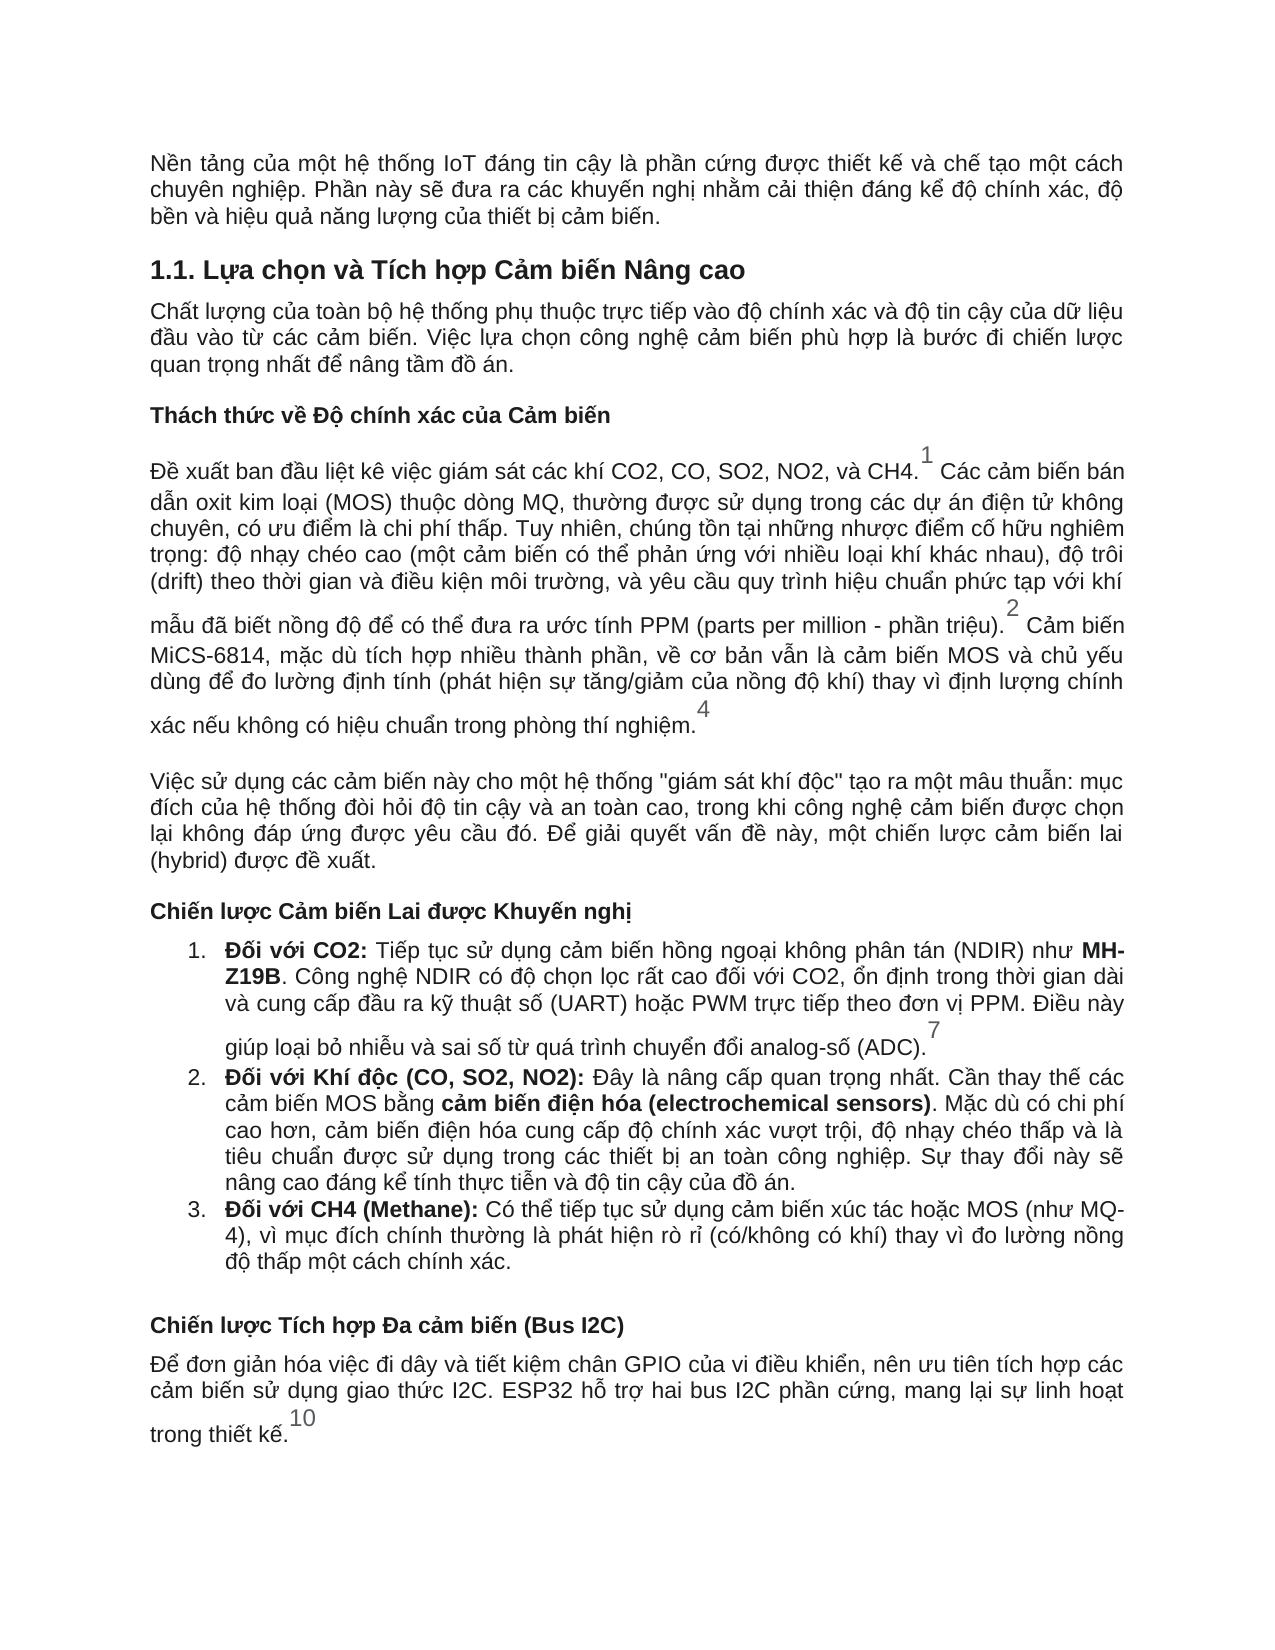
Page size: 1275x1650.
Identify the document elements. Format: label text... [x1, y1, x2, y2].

text Chất lượng của toàn bộ hệ thống phụ thuộc trực tiếp vào độ chính xác và độ tin cậy của dữ liệu đầu vào từ các cảm biến. Việc lựa chọn công nghệ cảm biến phù hợp là bước đi chiến lược quan trọng nhất để nâng tầm đồ án. [150, 298, 1125, 377]
subtitle 1.1. Lựa chọn và Tích hợp Cảm biến Nâng cao [150, 254, 1125, 285]
list Đối với CO2: Tiếp tục sử dụng cảm biến hồng ngoại không phân tán (NDIR) như MH-Z19B. Công nghệ NDIR có độ chọn lọc rất cao đối với CO2, ổn định trong thời gian dài và cung cấp đầu ra kỹ thuật số (UART) hoặc PWM trực tiếp theo đơn vị PPM. Điều này giúp loại bỏ nhiễu và sai số từ quá trình chuyển đổi analog-số (ADC).7 [187, 937, 1125, 1064]
subtitle Chiến lược Cảm biến Lai được Khuyến nghị [150, 898, 1125, 924]
text Nền tảng của một hệ thống IoT đáng tin cậy là phần cứng được thiết kế và chế tạo một cách chuyên nghiệp. Phần này sẽ đưa ra các khuyến nghị nhằm cải thiện đáng kể độ chính xác, độ bền và hiệu quả năng lượng của thiết bị cảm biến. [150, 150, 1125, 229]
list Đối với Khí độc (CO, SO2, NO2): Đây là nâng cấp quan trọng nhất. Cần thay thế các cảm biến MOS bằng cảm biến điện hóa (electrochemical sensors). Mặc dù có chi phí cao hơn, cảm biến điện hóa cung cấp độ chính xác vượt trội, độ nhạy chéo thấp và là tiêu chuẩn được sử dụng trong các thiết bị an toàn công nghiệp. Sự thay đổi này sẽ nâng cao đáng kể tính thực tiễn và độ tin cậy của đồ án. [187, 1064, 1125, 1196]
subtitle Chiến lược Tích hợp Đa cảm biến (Bus I2C) [150, 1312, 1125, 1338]
list Đối với CH4 (Methane): Có thể tiếp tục sử dụng cảm biến xúc tác hoặc MOS (như MQ-4), vì mục đích chính thường là phát hiện rò rỉ (có/không có khí) thay vì đo lường nồng độ thấp một cách chính xác. [187, 1196, 1125, 1275]
subtitle Thách thức về Độ chính xác của Cảm biến [150, 402, 1125, 428]
text Đề xuất ban đầu liệt kê việc giám sát các khí CO2, CO, SO2, NO2, và CH4.1 Các cảm biến bán dẫn oxit kim loại (MOS) thuộc dòng MQ, thường được sử dụng trong các dự án điện tử không chuyên, có ưu điểm là chi phí thấp. Tuy nhiên, chúng tồn tại những nhược điểm cố hữu nghiêm trọng: độ nhạy chéo cao (một cảm biến có thể phản ứng với nhiều loại khí khác nhau), độ trôi (drift) theo thời gian và điều kiện môi trường, và yêu cầu quy trình hiệu chuẩn phức tạp với khí mẫu đã biết nồng độ để có thể đưa ra ước tính PPM (parts per million - phần triệu).2 Cảm biến MiCS-6814, mặc dù tích hợp nhiều thành phần, về cơ bản vẫn là cảm biến MOS và chủ yếu dùng để đo lường định tính (phát hiện sự tăng/giảm của nồng độ khí) thay vì định lượng chính xác nếu không có hiệu chuẩn trong phòng thí nghiệm.4 [150, 441, 1125, 743]
text Việc sử dụng các cảm biến này cho một hệ thống "giám sát khí độc" tạo ra một mâu thuẫn: mục đích của hệ thống đòi hỏi độ tin cậy và an toàn cao, trong khi công nghệ cảm biến được chọn lại không đáp ứng được yêu cầu đó. Để giải quyết vấn đề này, một chiến lược cảm biến lai (hybrid) được đề xuất. [150, 768, 1125, 873]
text Để đơn giản hóa việc đi dây và tiết kiệm chân GPIO của vi điều khiển, nên ưu tiên tích hợp các cảm biến sử dụng giao thức I2C. ESP32 hỗ trợ hai bus I2C phần cứng, mang lại sự linh hoạt trong thiết kế.10 [150, 1351, 1125, 1452]
